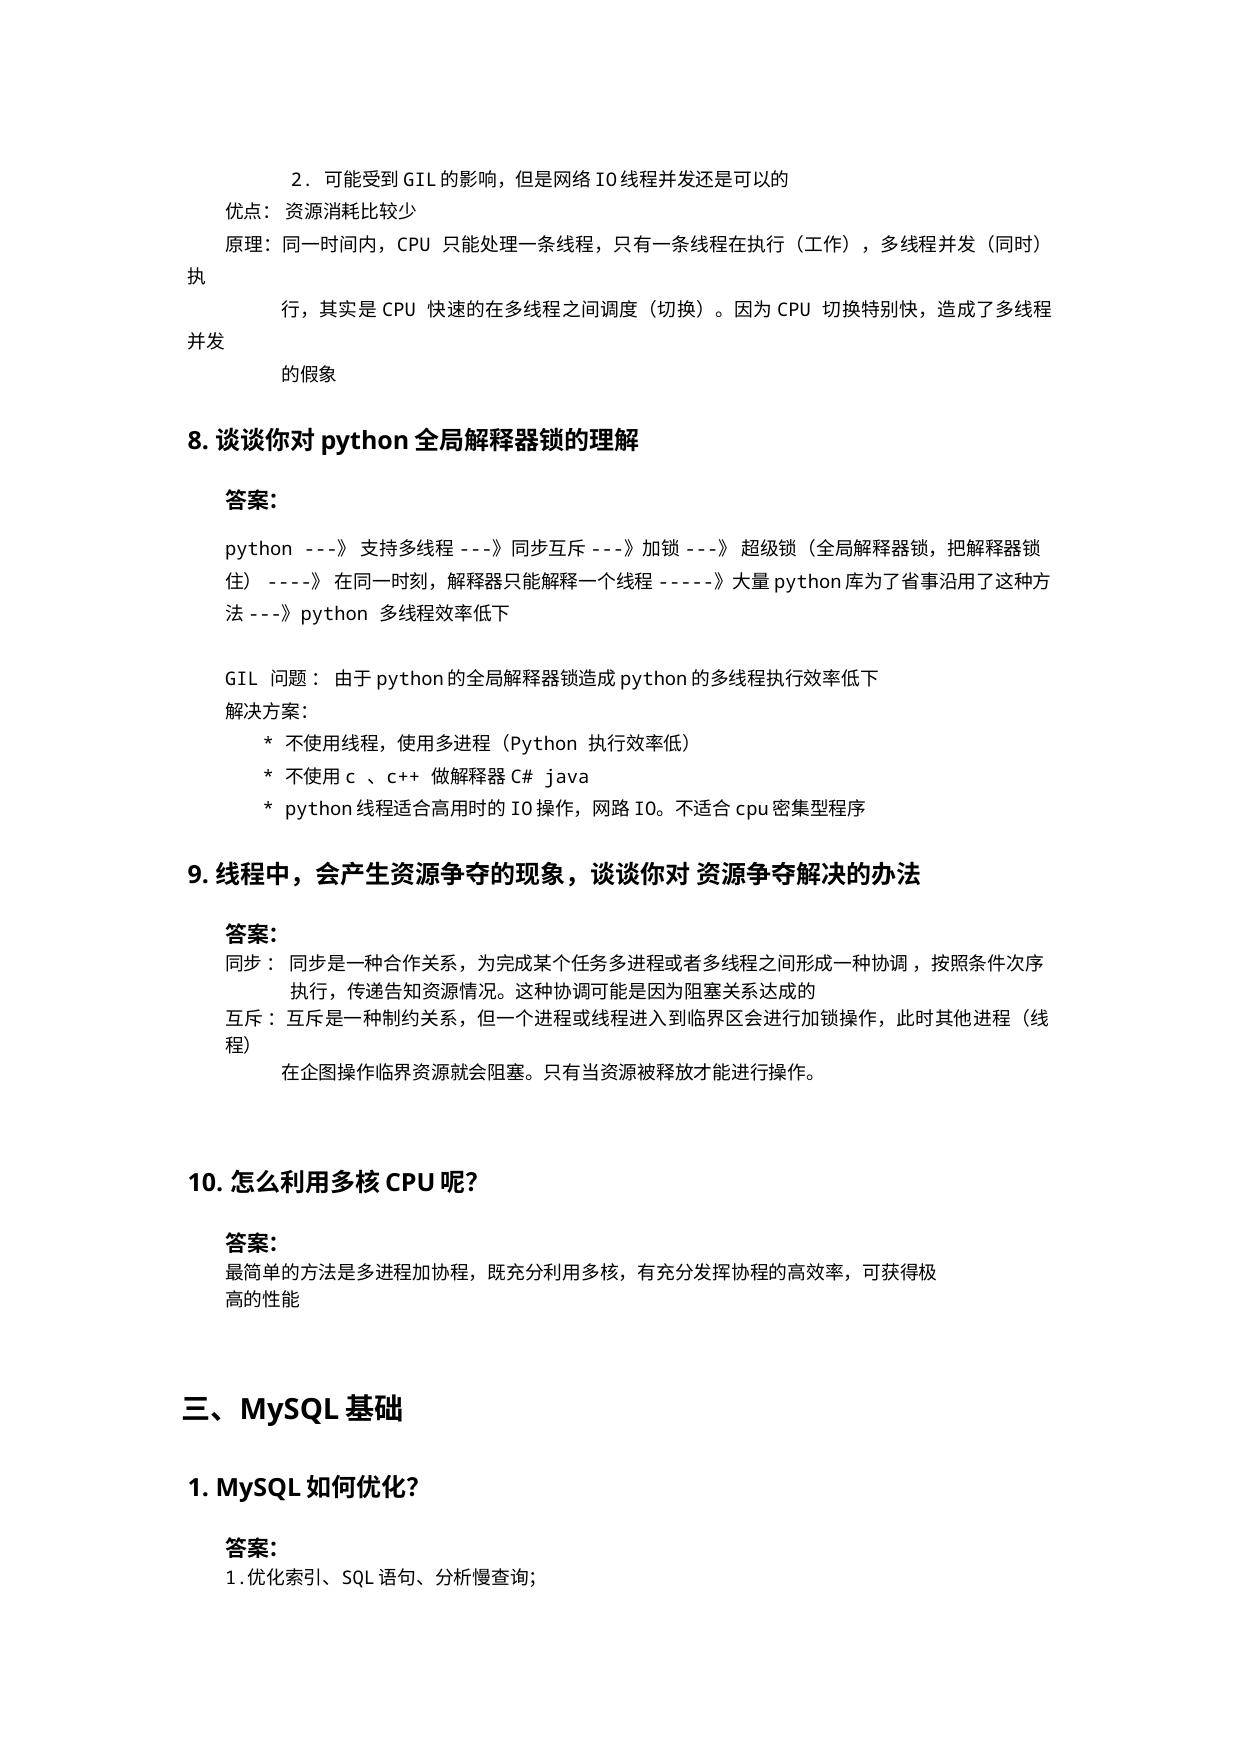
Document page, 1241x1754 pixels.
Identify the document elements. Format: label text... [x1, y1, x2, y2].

subtitle 1. MySQL如何优化？ [187, 1453, 1053, 1518]
subtitle 10. 怎么利用多核CPU呢？ [187, 1148, 1053, 1213]
list GIL 问题 ： 由于python的全局解释器锁造成python的多线程执行效率低下 [225, 661, 1053, 694]
subtitle 8. 谈谈你对python全局解释器锁的理解 [187, 406, 1053, 471]
text 同步 ： 同步是一种合作关系，为完成某个任务多进程或者多线程之间形成一种协调 ，按照条件次序 [225, 949, 1053, 976]
list 解决方案： [225, 694, 1053, 726]
list 行，其实是 CPU 快速的在多线程之间调度（切换）。因为CPU 切换特别快，造成了多线程并发 [187, 292, 1053, 357]
text 答案： [187, 483, 1053, 515]
text 最简单的方法是多进程加协程，既充分利用多核，有充分发挥协程的高效率，可获得极 [225, 1258, 1053, 1285]
text 执行，传递告知资源情况。这种协调可能是因为阻塞关系达成的 [187, 976, 1053, 1003]
text 答案： [187, 1226, 1053, 1258]
text 互斥 ：互斥是一种制约关系，但一个进程或线程进入到临界区会进行加锁操作，此时其他进程（线程） [225, 1003, 1053, 1058]
list 住） ----》 在同一时刻，解释器只能解释一个线程 -----》大量python库为了省事沿用了这种方 [225, 564, 1053, 596]
subtitle 9. 线程中，会产生资源争夺的现象，谈谈你对 资源争夺解决的办法 [187, 840, 1053, 905]
text 答案： [187, 1531, 1053, 1562]
list python ---》 支持多线程 ---》同步互斥 ---》加锁 ---》 超级锁（全局解释器锁，把解释器锁 [225, 531, 1053, 564]
list * 不使用线程，使用多进程（Python 执行效率低） [262, 726, 1053, 759]
list 原理：同一时间内，CPU 只能处理一条线程，只有一条线程在执行（工作），多线程并发（同时）执 [187, 227, 1053, 292]
list 法 ---》python 多线程效率低下 [225, 596, 1053, 629]
list 的假象 [187, 357, 1053, 389]
subtitle 三、MySQL基础 [181, 1386, 1053, 1428]
list 2. 可能受到GIL的影响，但是网络IO线程并发还是可以的 [262, 162, 1053, 194]
list * 不使用c 、c++ 做解释器 C# java [262, 759, 1053, 791]
text 高的性能 [225, 1285, 1053, 1312]
list * python线程适合高用时的IO操作，网路IO。不适合cpu密集型程序 [187, 791, 1053, 824]
text 答案： [187, 917, 1053, 949]
text 在企图操作临界资源就会阻塞。只有当资源被释放才能进行操作。 [225, 1058, 1053, 1085]
list 优点： 资源消耗比较少 [225, 194, 1053, 227]
text 1.优化索引、SQL语句、分析慢查询； [187, 1562, 1053, 1589]
